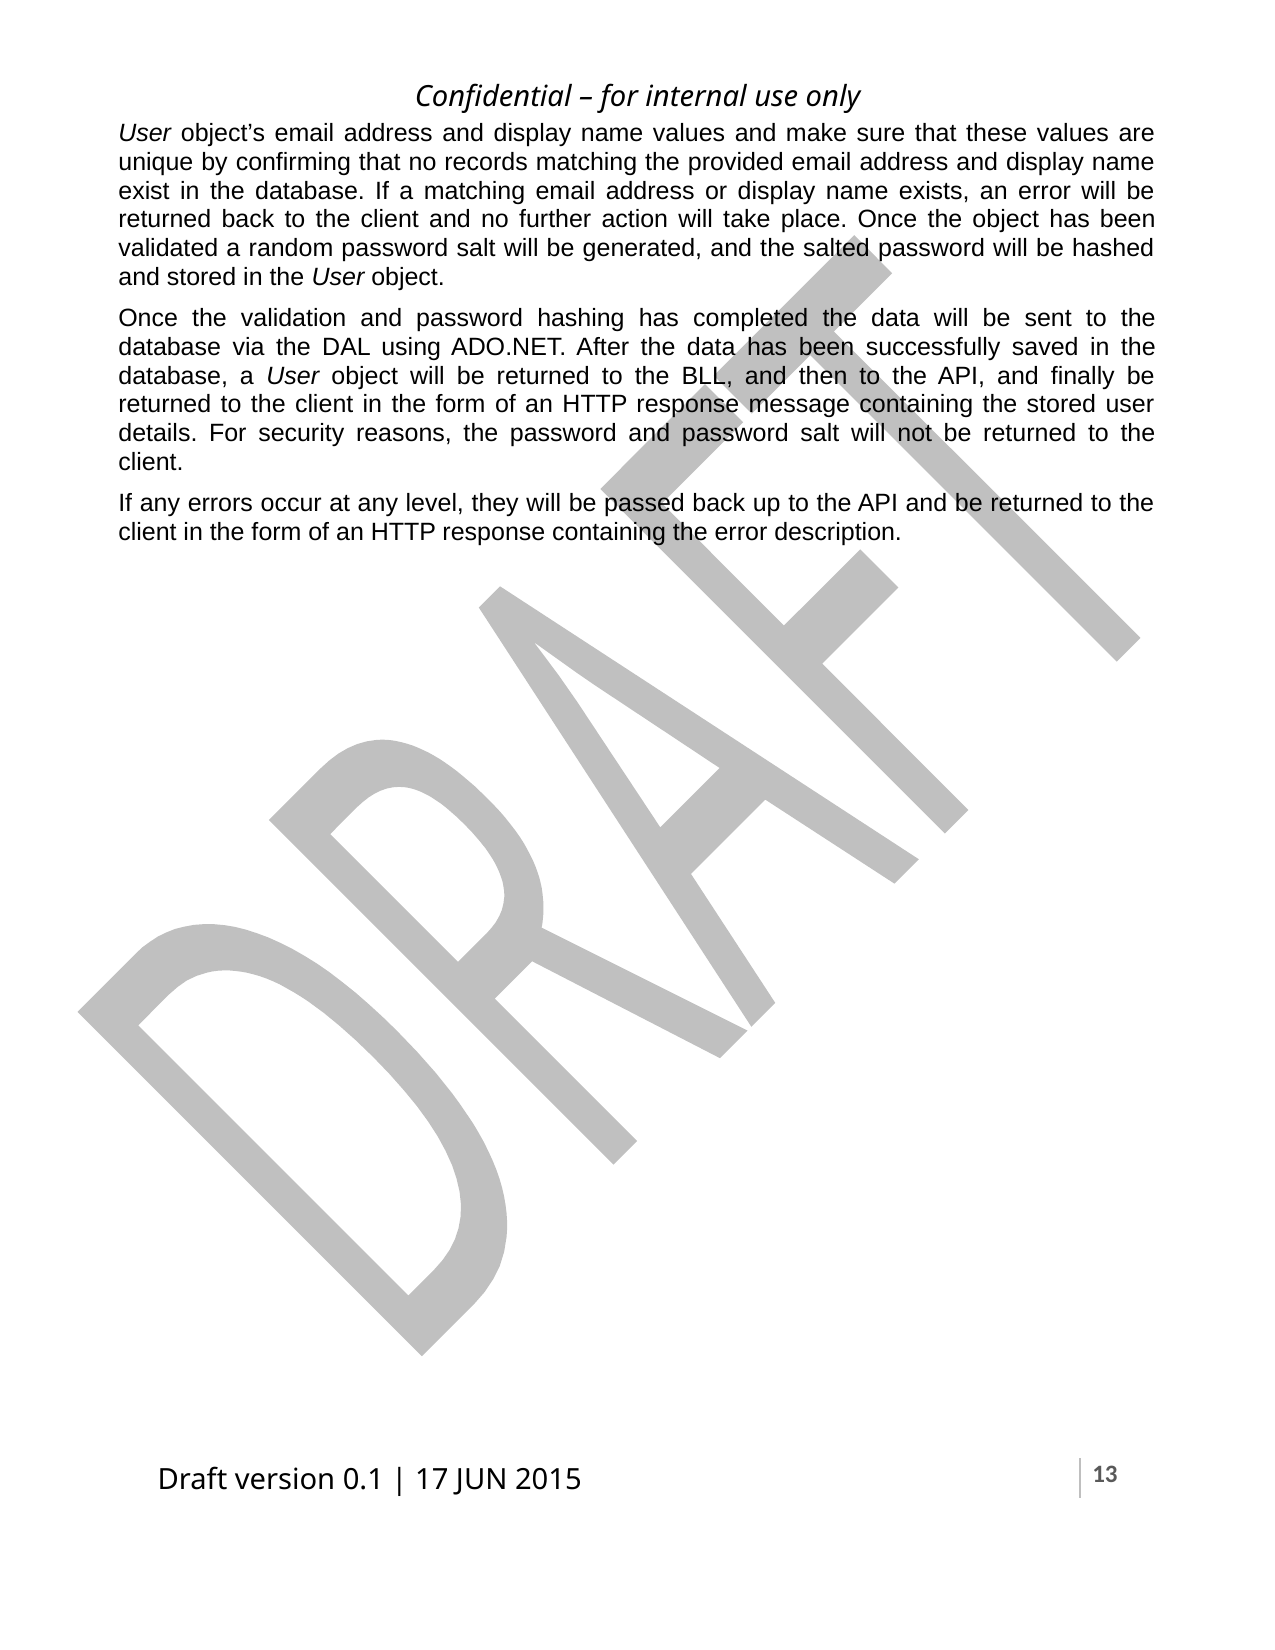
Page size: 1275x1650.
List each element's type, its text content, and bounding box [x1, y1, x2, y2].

text Once the validation and password hashing has completed the data will be sent to the database via the DAL using ADO.NET. After the data has been successfully saved in the database, a User object will be returned to the BLL, and then to the API, and finally be returned to the client in the form of an HTTP response message containing the stored user details. For security reasons, the password and password salt will not be returned to the client. [118, 303, 1157, 476]
text If any errors occur at any level, they will be passed back up to the API and be returned to the client in the form of an HTTP response containing the error description. [118, 488, 1157, 546]
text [118, 118, 1157, 291]
